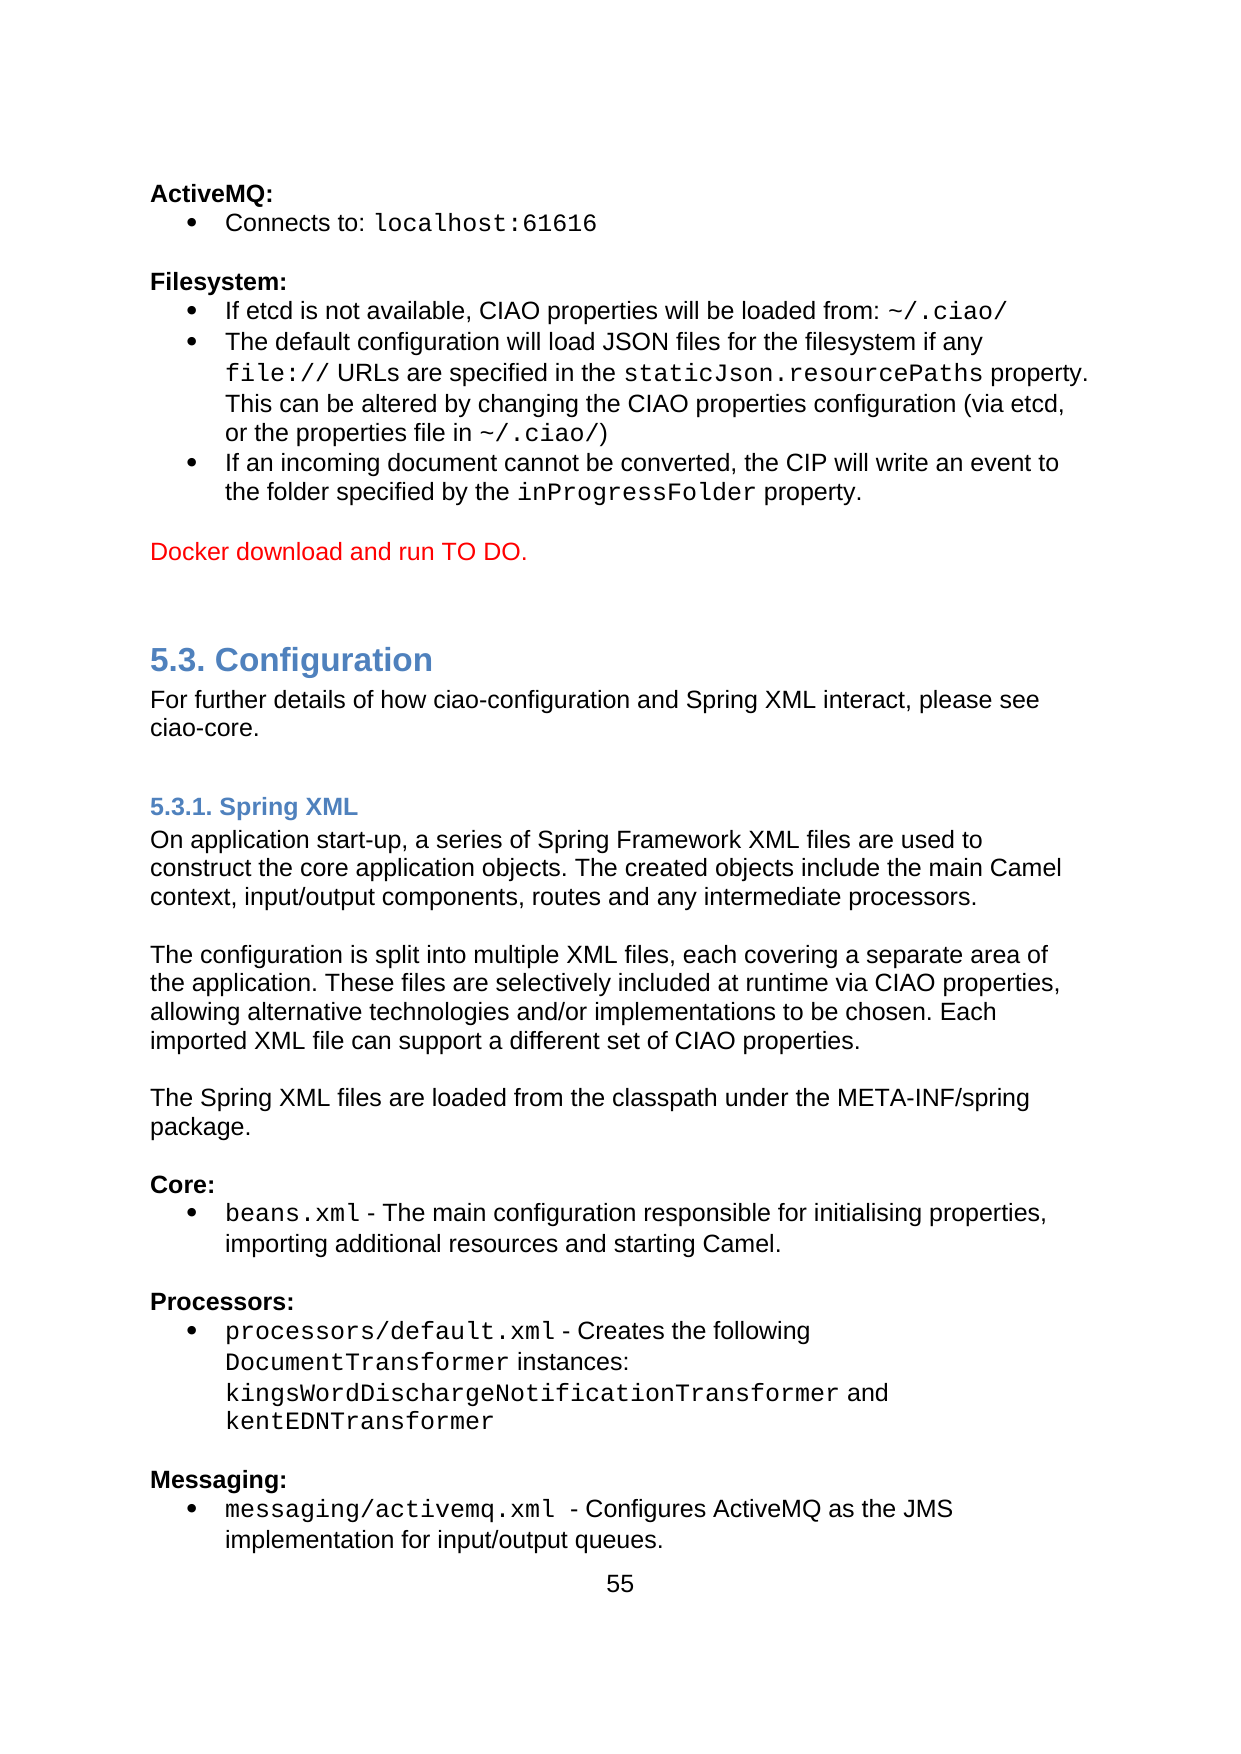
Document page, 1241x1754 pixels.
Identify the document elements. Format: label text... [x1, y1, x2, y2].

text ActiveMQ: [150, 179, 1090, 207]
text Processors: [150, 1287, 1090, 1316]
list The default configuration will load JSON files for the filesystem if any file:// URLs are specified in the staticJson.resourcePaths property. This can be altered by changing the CIAO properties configuration (via etcd, or the properties file in ~/.ciao/) [187, 327, 1090, 448]
subtitle 5.3. Configuration [150, 640, 1090, 679]
text On application start-up, a series of Spring Framework XML files are used to construct the core application objects. The created objects include the main Camel context, input/output components, routes and any intermediate processors. [150, 825, 1090, 911]
subtitle 5.3.1. Spring XML [150, 792, 1090, 820]
text The Spring XML files are loaded from the classpath under the META-INF/spring package. [150, 1083, 1090, 1141]
text Docker download and run TO DO. [150, 537, 1090, 566]
text Core: [150, 1170, 1090, 1198]
text Messaging: [150, 1466, 1090, 1494]
text The configuration is split into multiple XML files, each covering a separate area of the application. These files are selectively included at runtime via CIAO properties, allowing alternative technologies and/or implementations to be chosen. Each imported XML file can support a different set of CIAO properties. [150, 940, 1090, 1055]
list If an incoming document cannot be converted, the CIP will write an event to the folder specified by the inProgressFolder property. [187, 448, 1090, 508]
text Filesystem: [150, 267, 1090, 296]
list If etcd is not available, CIAO properties will be loaded from: ~/.ciao/ [187, 296, 1090, 327]
list processors/default.xml - Creates the following DocumentTransformer instances: kingsWordDischargeNotificationTransformer and kentEDNTransformer [187, 1316, 1090, 1437]
list beans.xml - The main configuration responsible for initialising properties, importing additional resources and starting Camel. [187, 1198, 1090, 1258]
list messaging/activemq.xml - Configures ActiveMQ as the JMS implementation for input/output queues. [187, 1494, 1090, 1554]
text For further details of how ciao-configuration and Spring XML interact, please see ciao-core. [150, 684, 1090, 742]
list Connects to: localhost:61616 [187, 207, 1090, 238]
